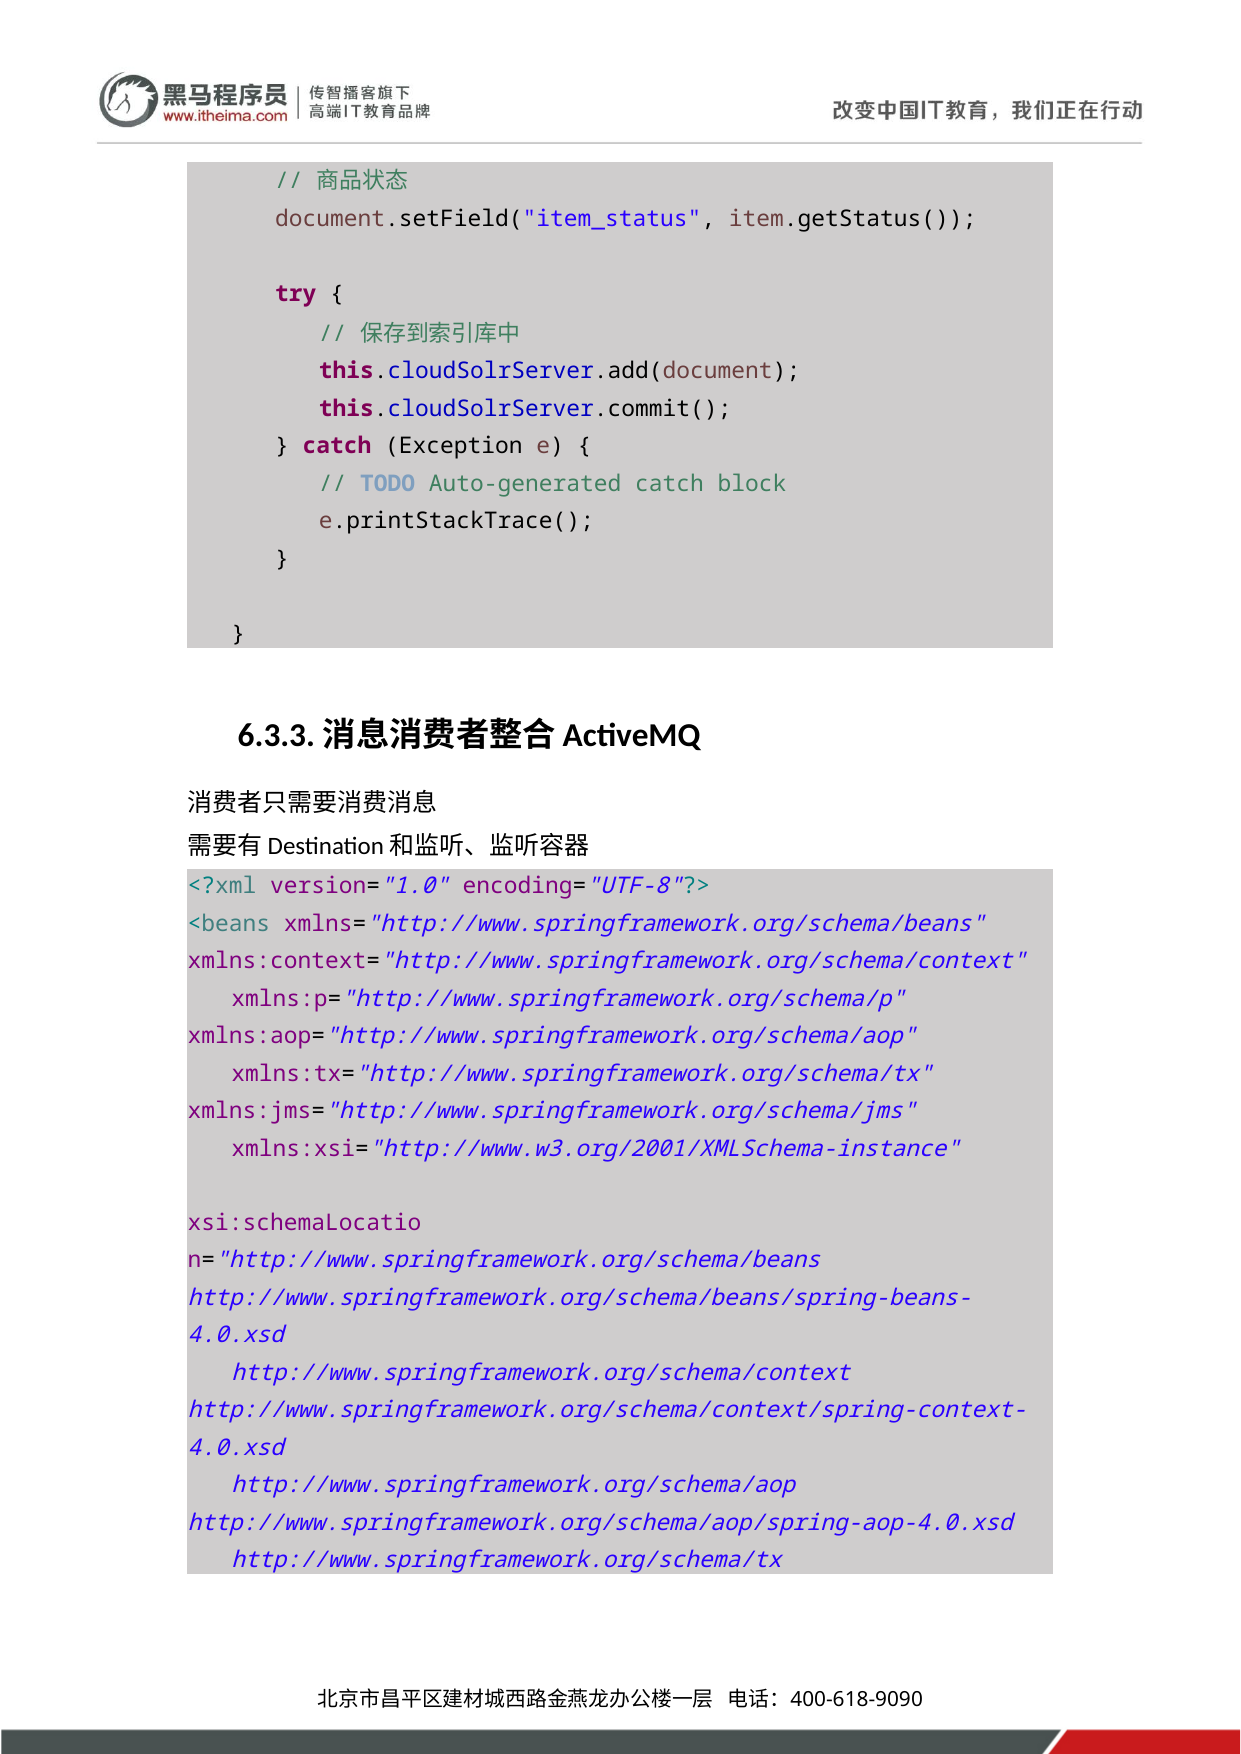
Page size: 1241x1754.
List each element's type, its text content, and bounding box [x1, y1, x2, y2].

text this.cloudSolrServer.commit(); [187, 392, 1053, 423]
text 需要有Destination和监听、监听容器 [187, 826, 1053, 862]
text } [187, 617, 1053, 648]
text e.printStackTrace(); [187, 504, 1053, 536]
text xmlns:tx="http://www.springframework.org/schema/tx" xmlns:jms="http://www.springframework.org/schema/jms" [187, 1057, 1053, 1125]
text xsi:schemaLocation="http://www.springframework.org/schema/beans http://www.springframework.org/schema/beans/spring-beans-4.0.xsd [187, 1169, 1053, 1349]
text // 商品状态 [187, 162, 1053, 195]
text <beans xmlns="http://www.springframework.org/schema/beans" xmlns:context="http://www.springframework.org/schema/context" [187, 907, 1053, 975]
text http://www.springframework.org/schema/context http://www.springframework.org/schema/context/spring-context-4.0.xsd [187, 1356, 1053, 1462]
text <?xml version="1.0" encoding="UTF-8"?> [187, 869, 1053, 900]
picture [0, 1, 1241, 151]
text } catch (Exception e) { [187, 429, 1053, 461]
text 消费者只需要消费消息 [187, 782, 1053, 818]
text } [187, 542, 1053, 573]
text http://www.springframework.org/schema/aop http://www.springframework.org/schema/aop/spring-aop-4.0.xsd [187, 1468, 1053, 1537]
text // 保存到索引库中 [187, 314, 1053, 348]
subtitle 消息消费者整合ActiveMQ [237, 708, 1053, 756]
text http://www.springframework.org/schema/tx http://www.springframework.org/schema/tx/spring-tx-4.0.xsd [187, 1543, 1053, 1574]
text document.setField("item_status", item.getStatus()); [187, 202, 1053, 233]
text // TODO Auto-generated catch block [187, 467, 1053, 498]
text this.cloudSolrServer.add(document); [187, 354, 1053, 386]
text xmlns:xsi="http://www.w3.org/2001/XMLSchema-instance" [187, 1132, 1053, 1163]
text xmlns:p="http://www.springframework.org/schema/p" xmlns:aop="http://www.springframework.org/schema/aop" [187, 982, 1053, 1050]
text try { [187, 277, 1053, 308]
picture [1, 1670, 1241, 1754]
